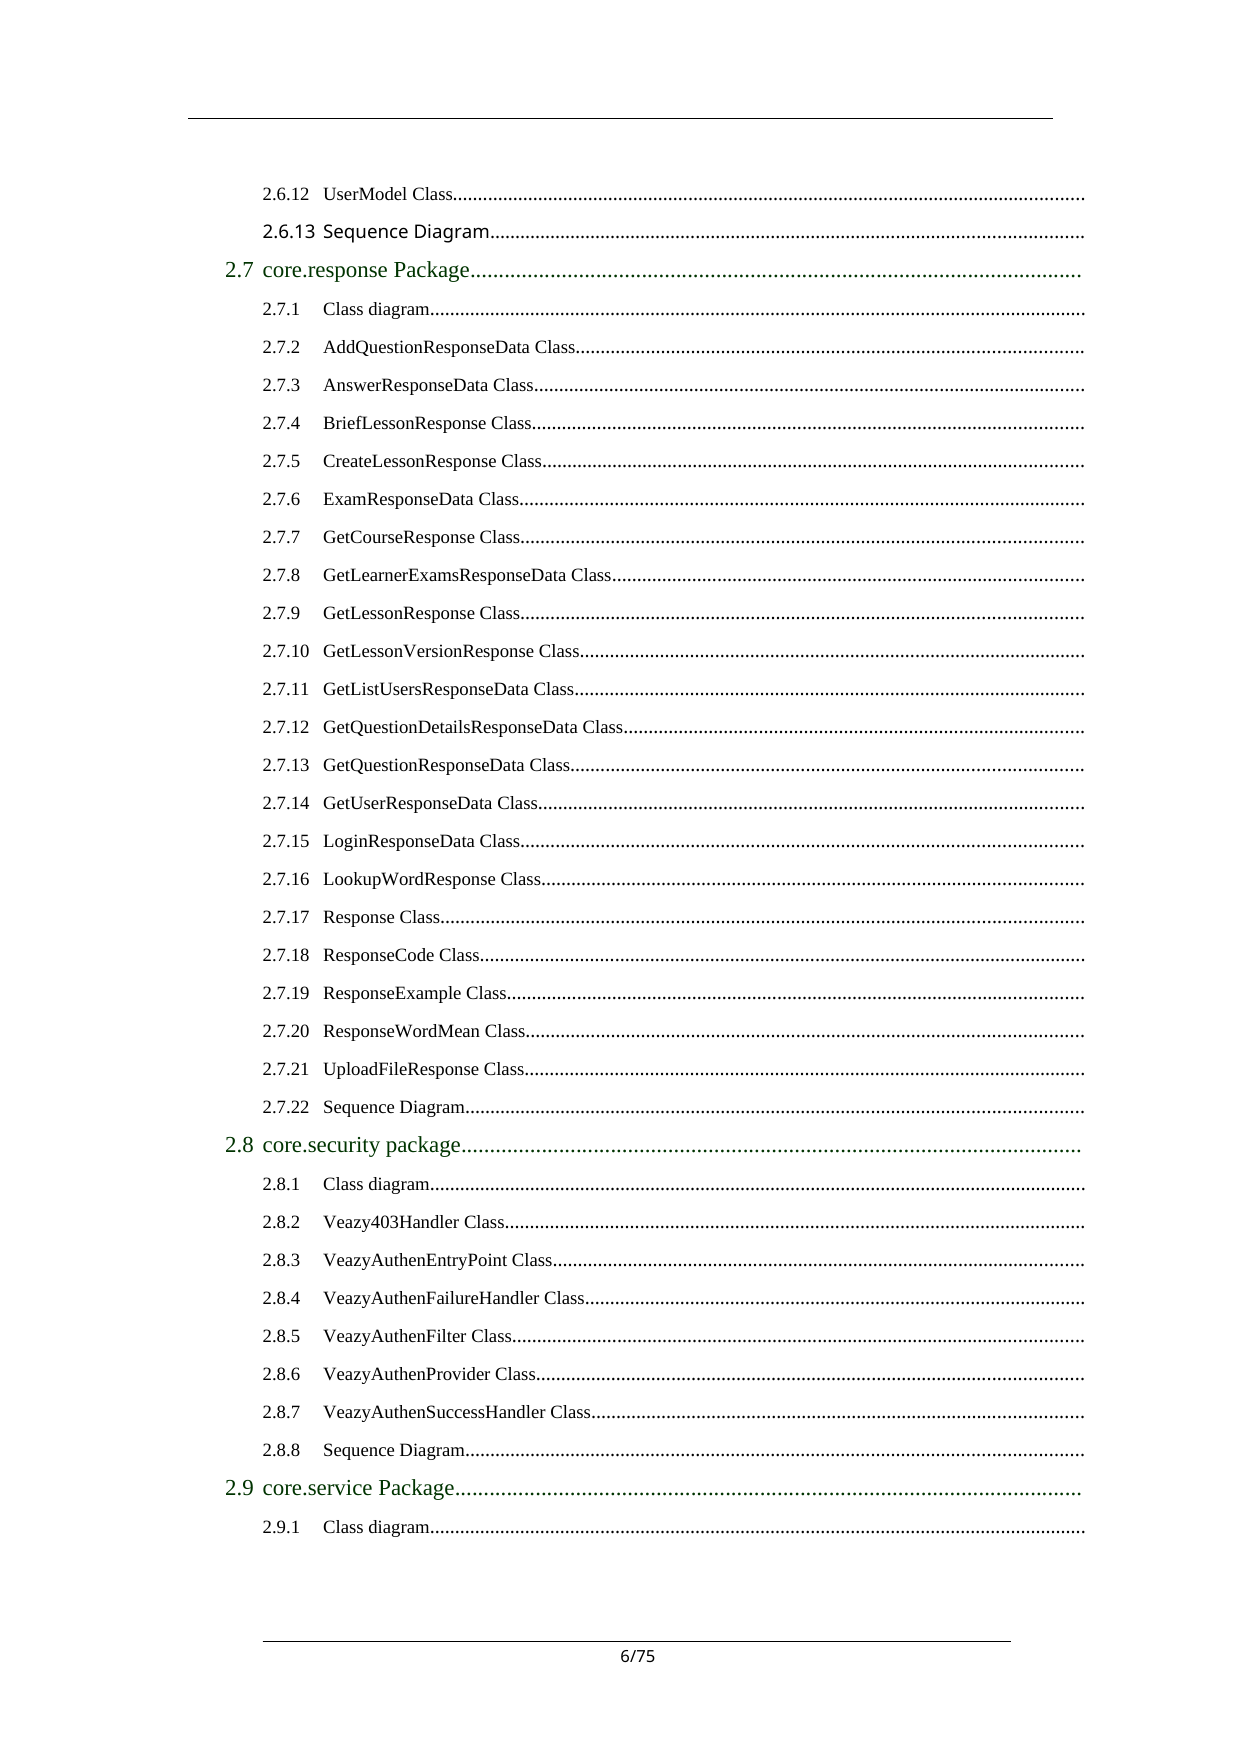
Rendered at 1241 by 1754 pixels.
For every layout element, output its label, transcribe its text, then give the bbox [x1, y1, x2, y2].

text 2.7.10 GetLessonVersionResponse Class 46 [262, 637, 1053, 663]
text 2.7.5 CreateLessonResponse Class 44 [262, 447, 1053, 472]
text 2.7.9 GetLessonResponse Class 46 [262, 599, 1053, 624]
text 2.7.21 UploadFileResponse Class 52 [262, 1055, 1053, 1081]
text 2.7.4 BriefLessonResponse Class 43 [262, 409, 1053, 434]
text 2.7 core.response Package 42 [225, 256, 1053, 282]
text 2.9.1 Class diagram 56 [262, 1513, 1053, 1539]
text 2.8.7 VeazyAuthenSuccessHandler Class 55 [262, 1398, 1053, 1424]
text 2.7.16 LookupWordResponse Class 50 [262, 865, 1053, 891]
text 2.7.6 ExamResponseData Class 45 [262, 485, 1053, 511]
text 2.8.2 Veazy403Handler Class 53 [262, 1208, 1053, 1234]
text 2.7.1 Class diagram 42 [262, 295, 1053, 320]
text 2.7.7 GetCourseResponse Class 45 [262, 523, 1053, 548]
text 2.7.11 GetListUsersResponseData Class 47 [262, 675, 1053, 701]
text 2.7.18 ResponseCode Class 50 [262, 941, 1053, 967]
text 2.6.12 UserModel Class 41 [262, 180, 1053, 206]
text 2.7.22 Sequence Diagram 53 [262, 1093, 1053, 1119]
text 2.6.13 Sequence Diagram 42 [262, 218, 1053, 243]
text 2.8.1 Class diagram 53 [262, 1170, 1053, 1196]
text 2.7.13 GetQuestionResponseData Class 48 [262, 751, 1053, 777]
text 2.7.3 AnswerResponseData Class 43 [262, 371, 1053, 396]
text 2.7.8 GetLearnerExamsResponseData Class 45 [262, 561, 1053, 587]
text 2.8.3 VeazyAuthenEntryPoint Class 54 [262, 1246, 1053, 1272]
text 2.9 core.service Package 56 [225, 1474, 1053, 1501]
text 2.8.4 VeazyAuthenFailureHandler Class 54 [262, 1284, 1053, 1310]
text 2.7.15 LoginResponseData Class 49 [262, 827, 1053, 853]
text 2.7.14 GetUserResponseData Class 49 [262, 789, 1053, 815]
text 2.8 core.security package 53 [225, 1131, 1053, 1158]
text 2.7.17 Response Class 50 [262, 903, 1053, 929]
text 2.8.6 VeazyAuthenProvider Class 55 [262, 1360, 1053, 1386]
text 2.8.5 VeazyAuthenFilter Class 54 [262, 1322, 1053, 1348]
text 2.7.20 ResponseWordMean Class 52 [262, 1017, 1053, 1043]
text 2.7.2 AddQuestionResponseData Class 43 [262, 333, 1053, 358]
text 2.7.19 ResponseExample Class 52 [262, 979, 1053, 1005]
text 2.7.12 GetQuestionDetailsResponseData Class 48 [262, 713, 1053, 739]
text 2.8.8 Sequence Diagram 56 [262, 1436, 1053, 1462]
